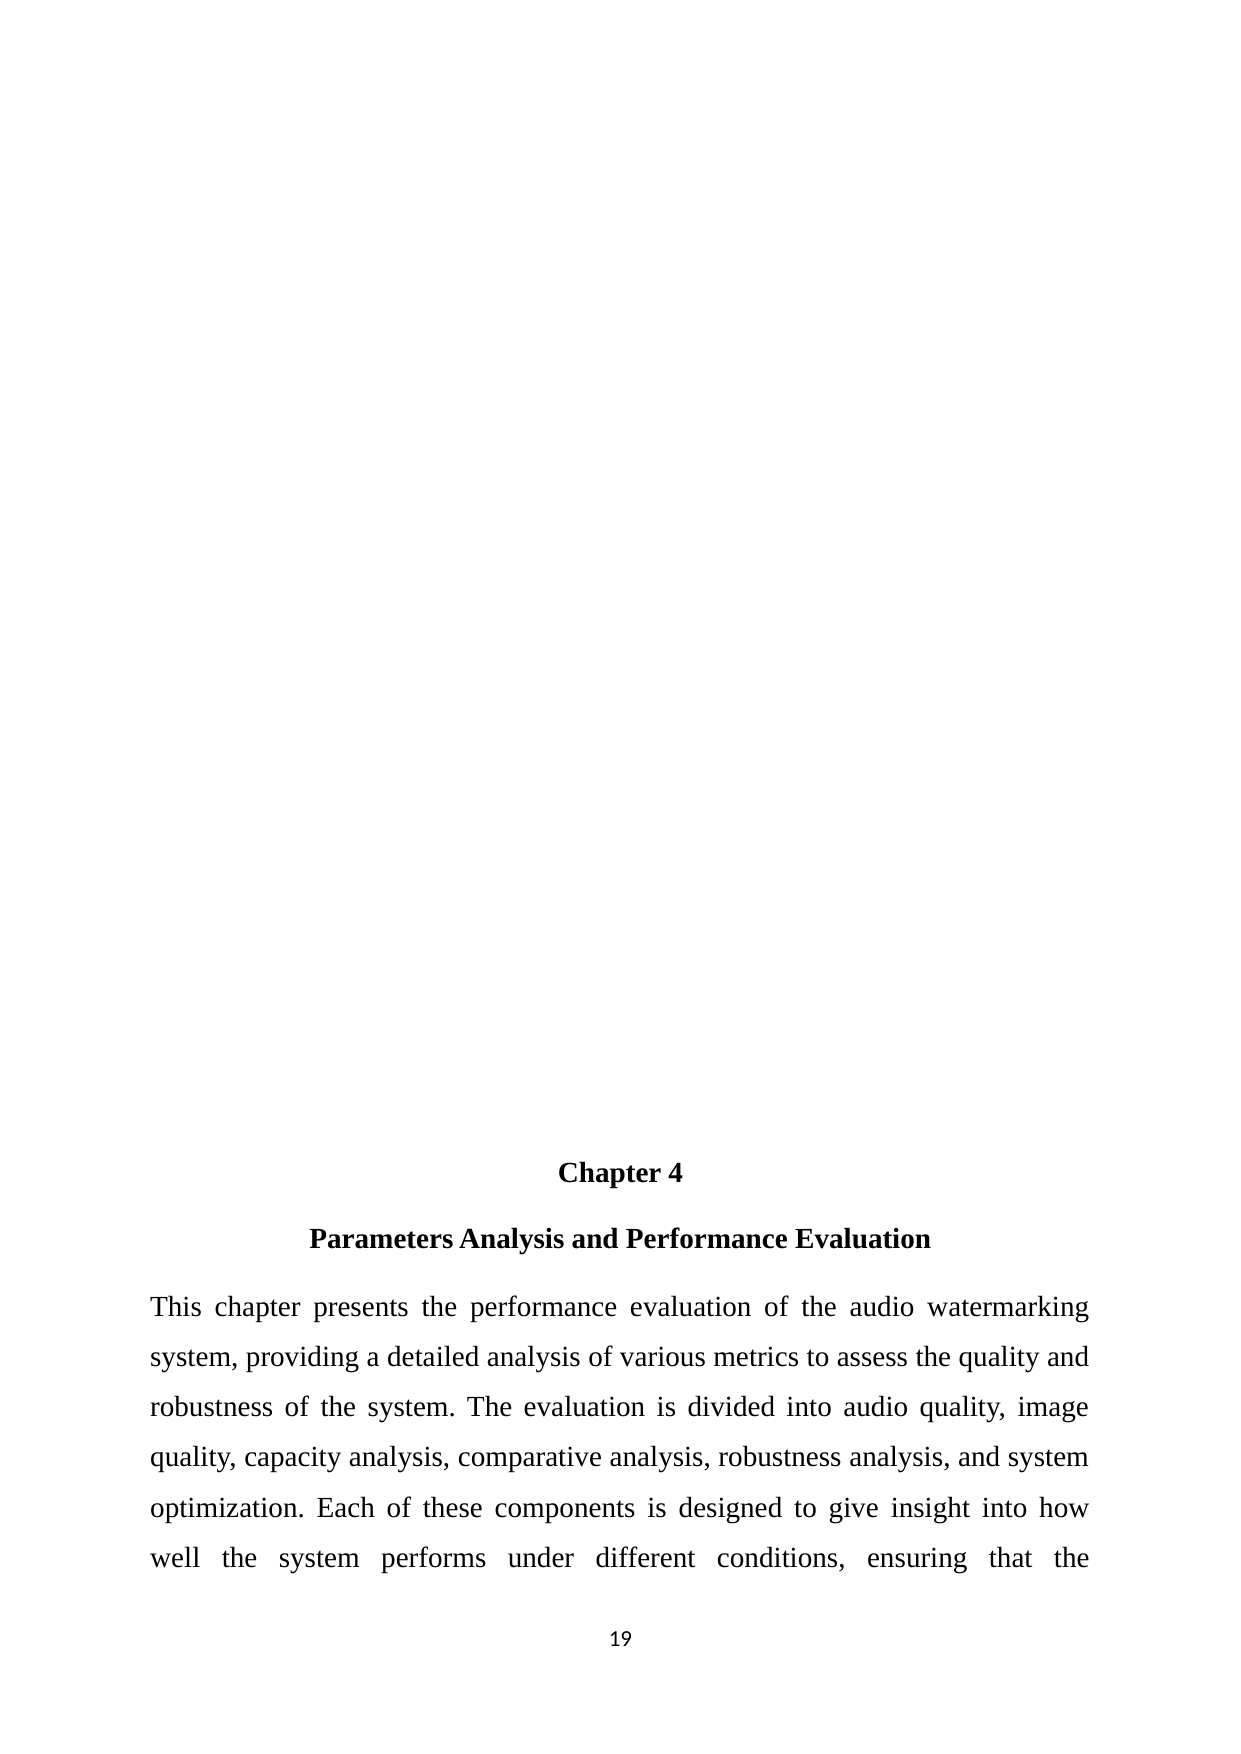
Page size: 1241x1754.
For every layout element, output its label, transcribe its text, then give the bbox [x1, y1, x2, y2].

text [150, 1289, 1090, 1574]
text Chapter 4 [150, 1155, 1090, 1188]
text Parameters Analysis and Performance Evaluation [150, 1222, 1090, 1255]
